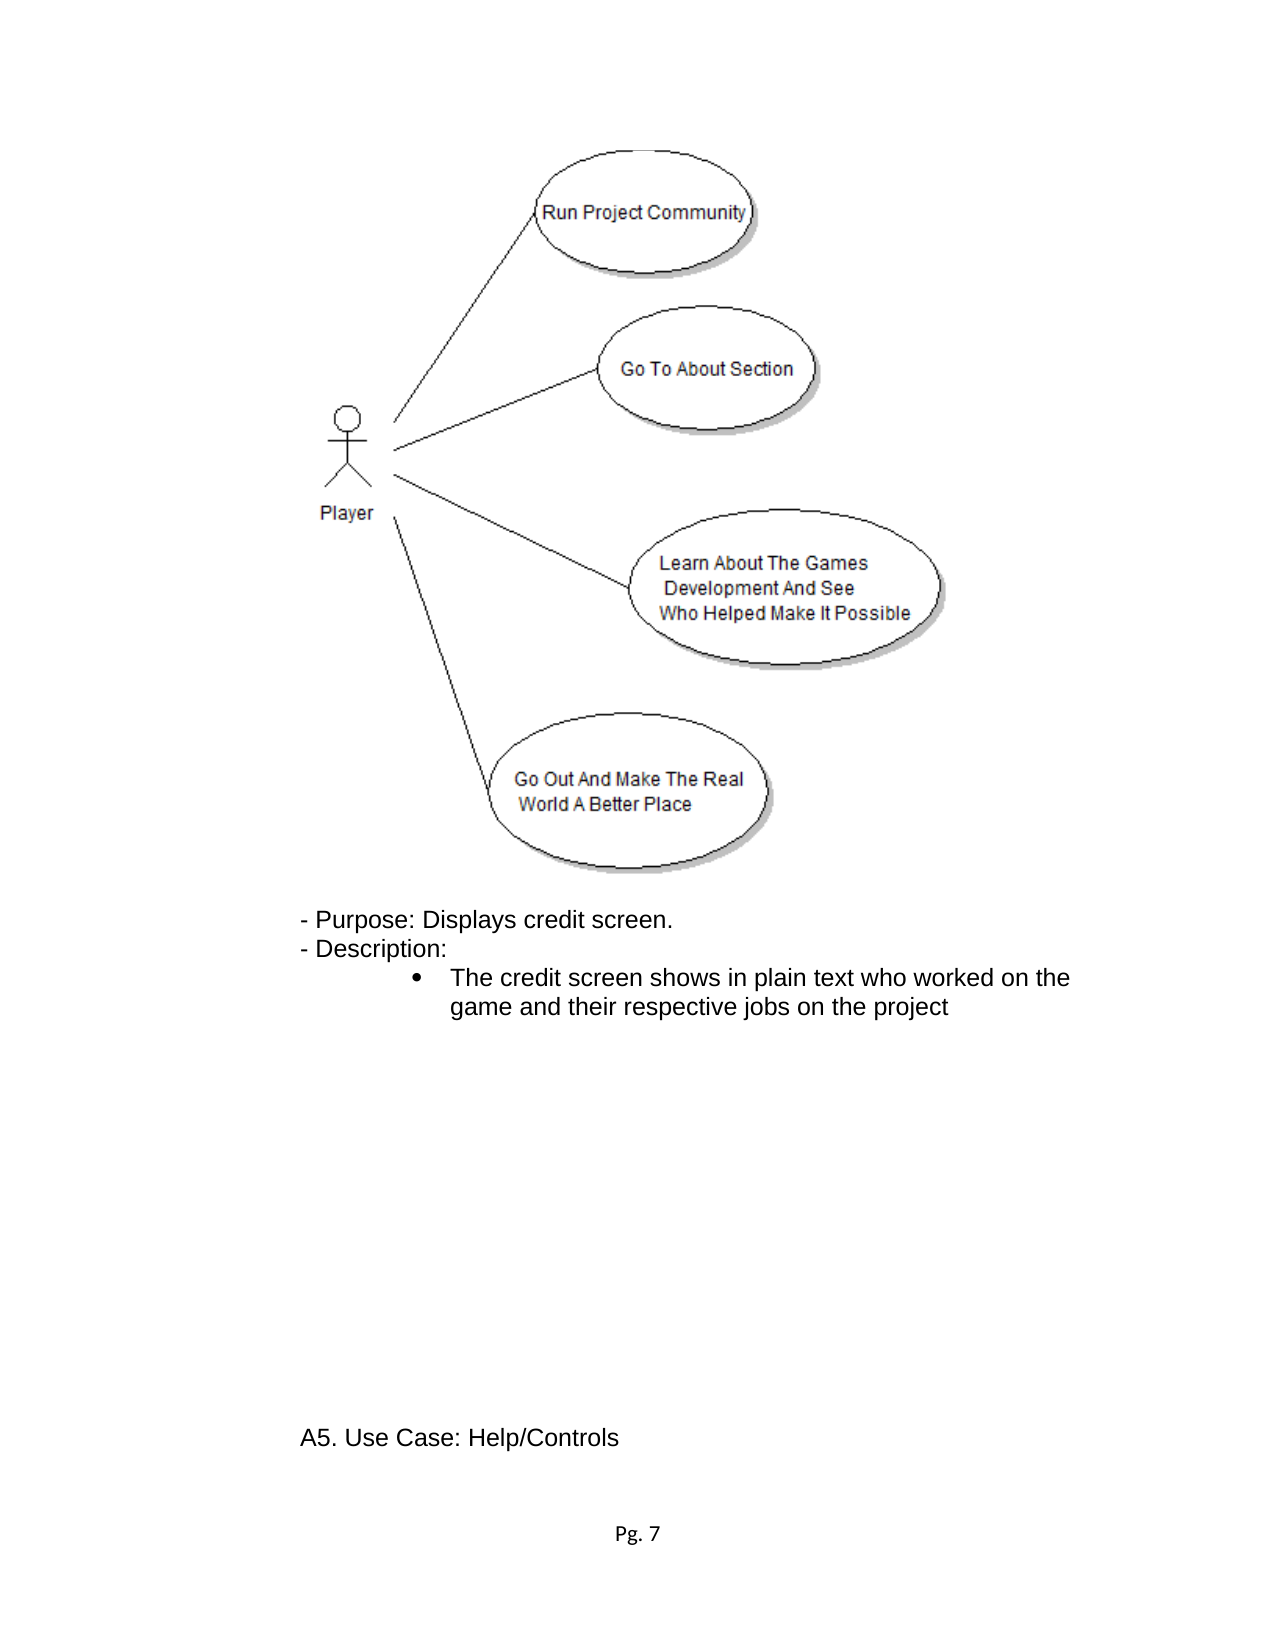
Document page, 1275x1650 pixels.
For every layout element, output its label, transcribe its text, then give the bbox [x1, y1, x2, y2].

text A5. Use Case: Help/Controls [300, 1423, 1125, 1452]
picture [300, 150, 949, 877]
list The credit screen shows in plain text who worked on the game and their respective jobs on the project [412, 963, 1125, 1020]
text - Description: [300, 934, 1125, 963]
text - Purpose: Displays credit screen. [300, 905, 1125, 934]
